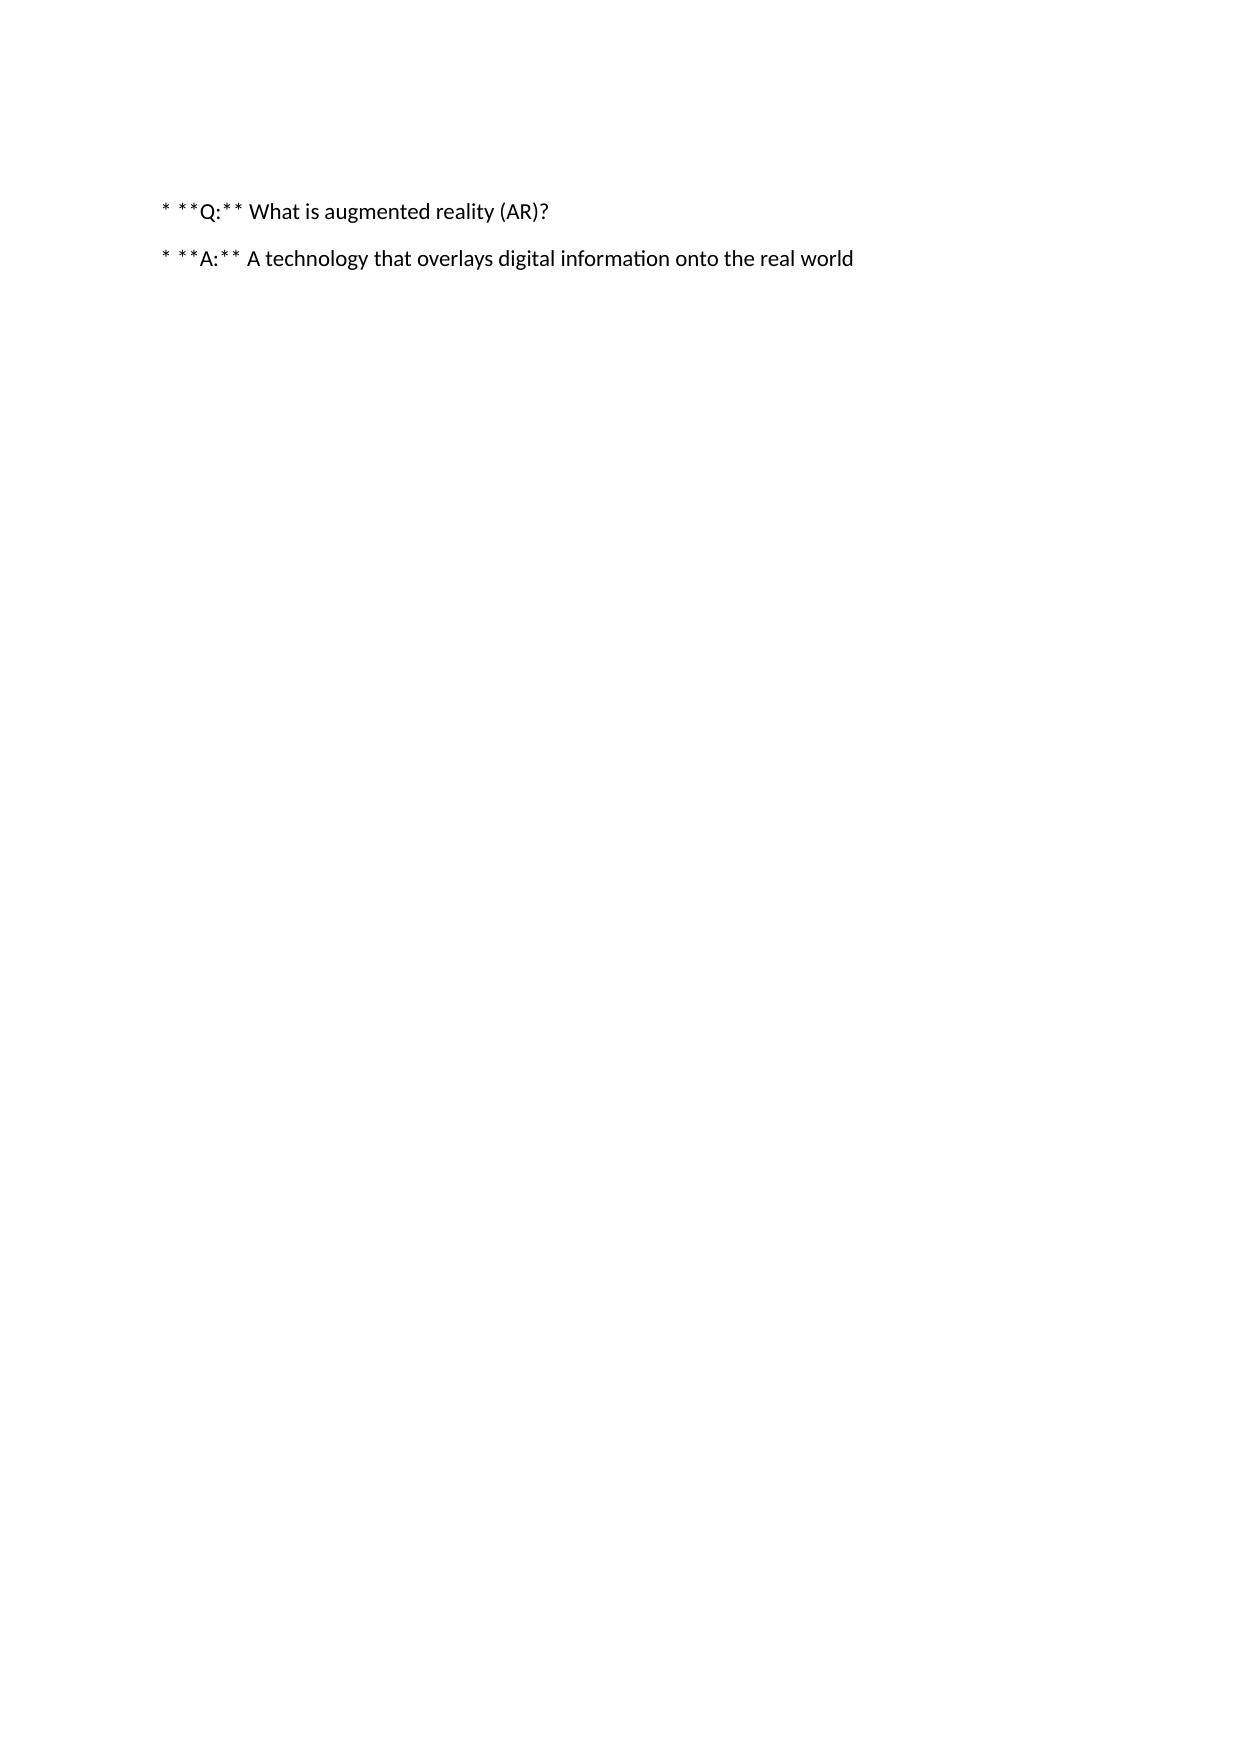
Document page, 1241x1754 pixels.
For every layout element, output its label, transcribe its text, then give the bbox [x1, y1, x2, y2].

text * **Q:** What is augmented reality (AR)? [150, 197, 1090, 225]
text * **A:** A technology that overlays digital information onto the real world [150, 244, 1090, 272]
